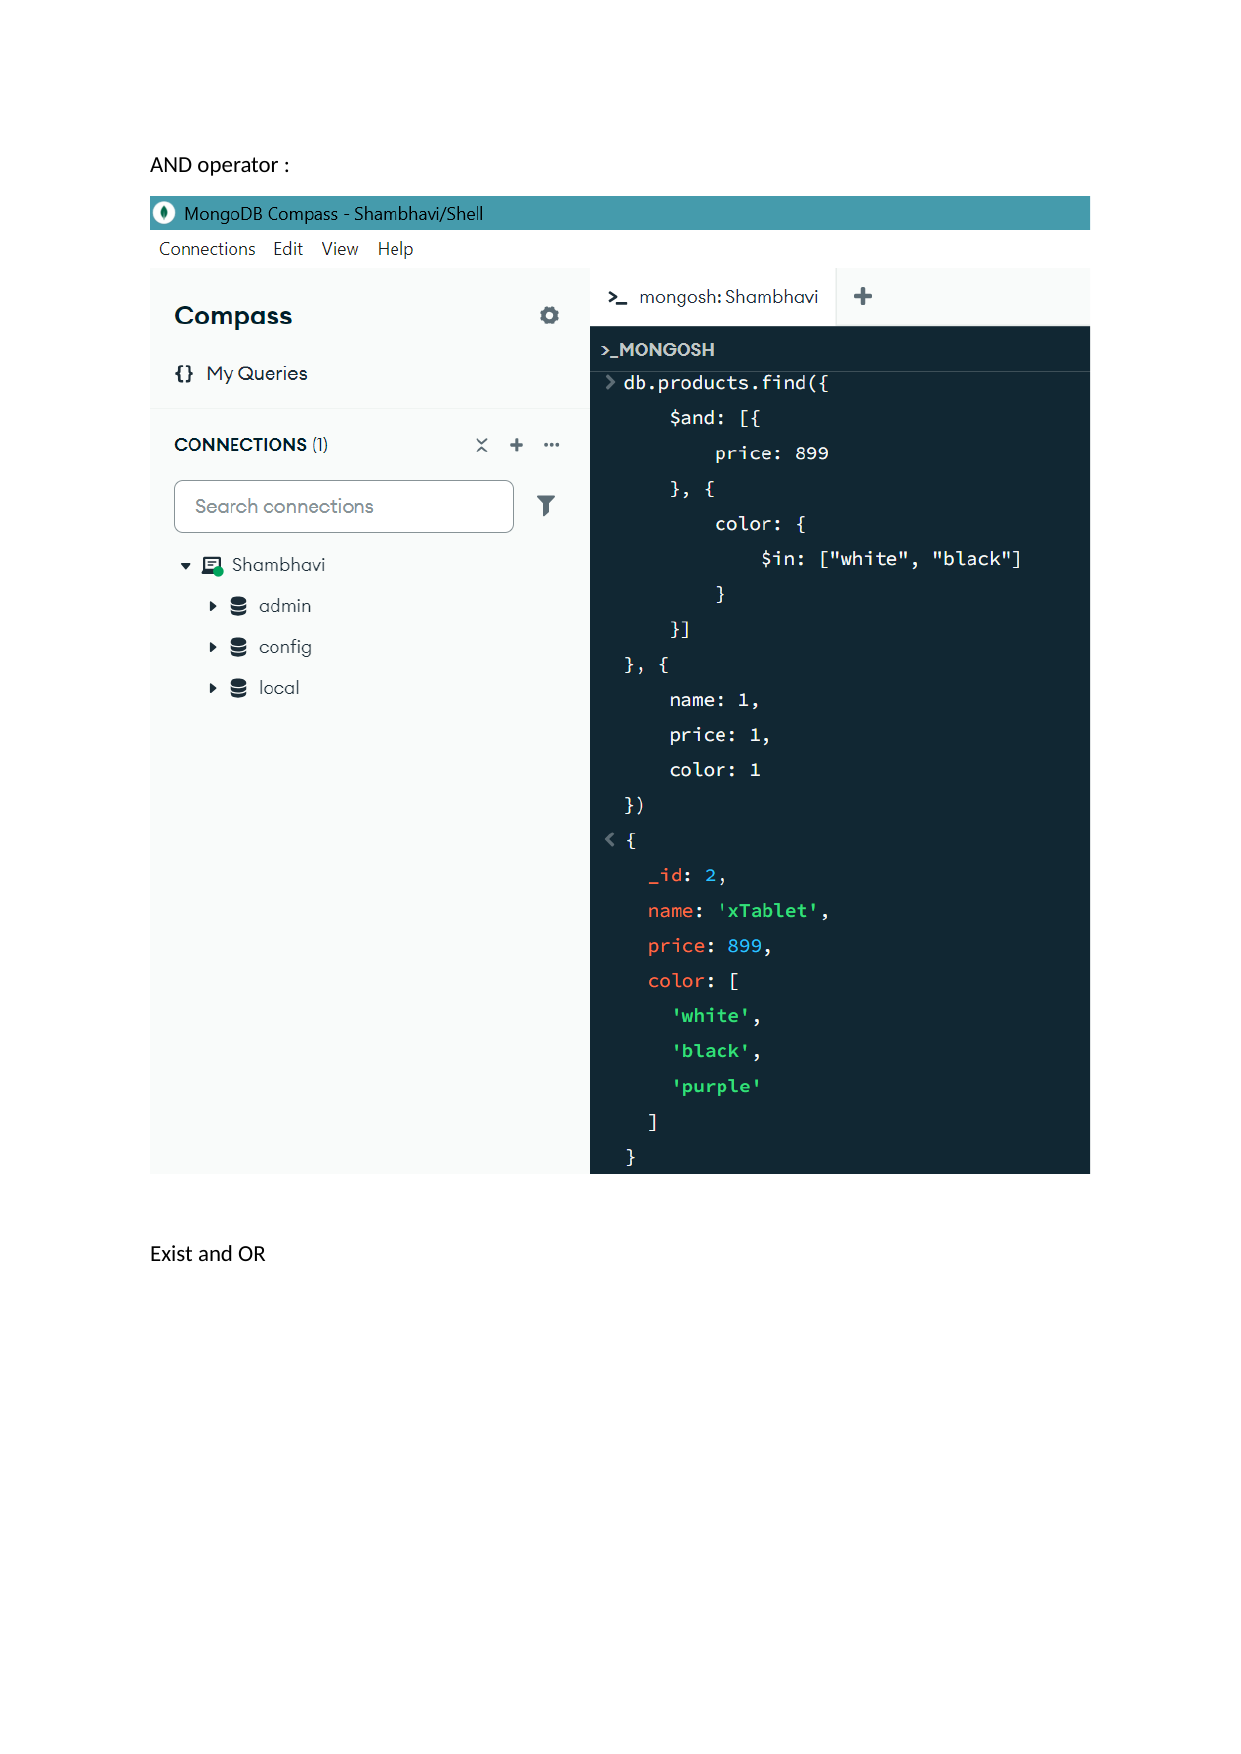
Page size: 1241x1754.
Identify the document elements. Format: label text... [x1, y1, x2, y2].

text Exist and OR [150, 1239, 1090, 1267]
picture [150, 196, 1091, 1174]
text AND operator : [150, 150, 1090, 178]
